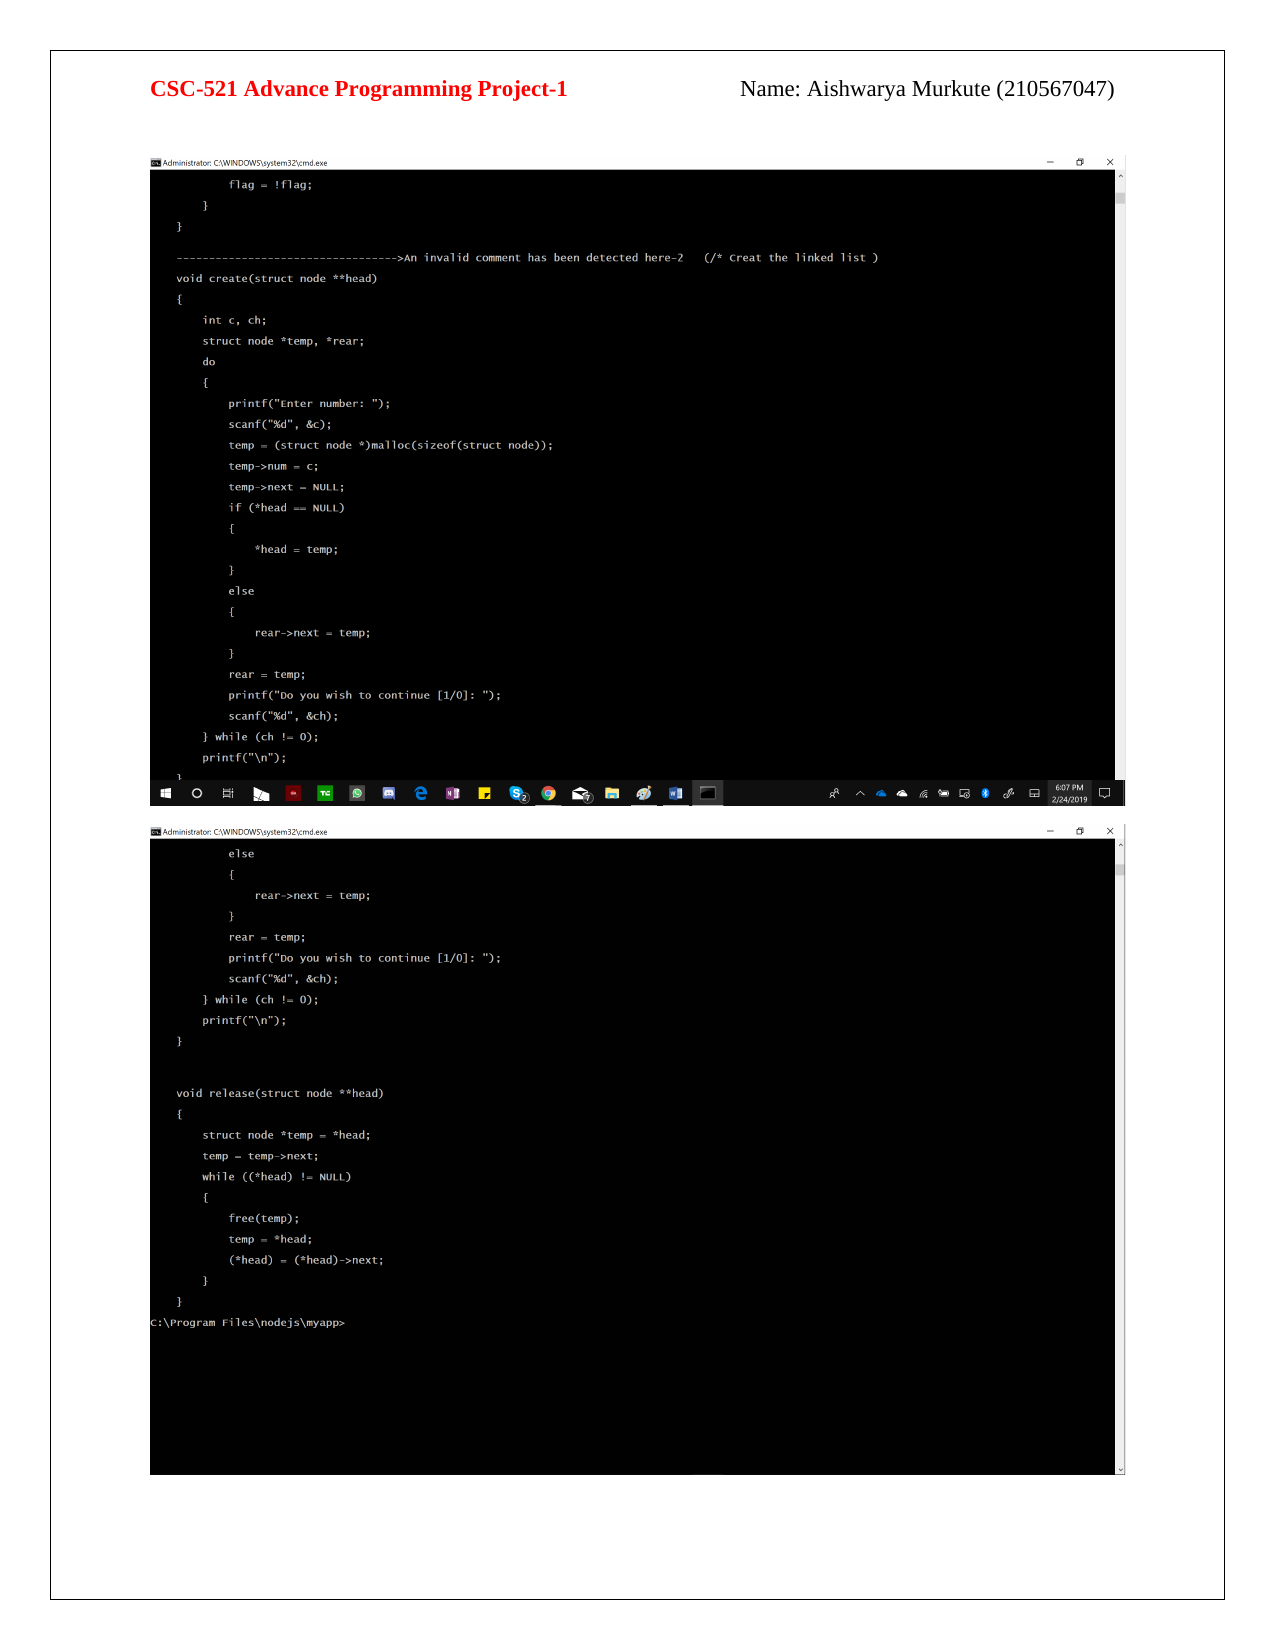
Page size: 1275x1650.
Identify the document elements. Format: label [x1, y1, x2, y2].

picture [150, 155, 1125, 806]
picture [150, 824, 1125, 1475]
